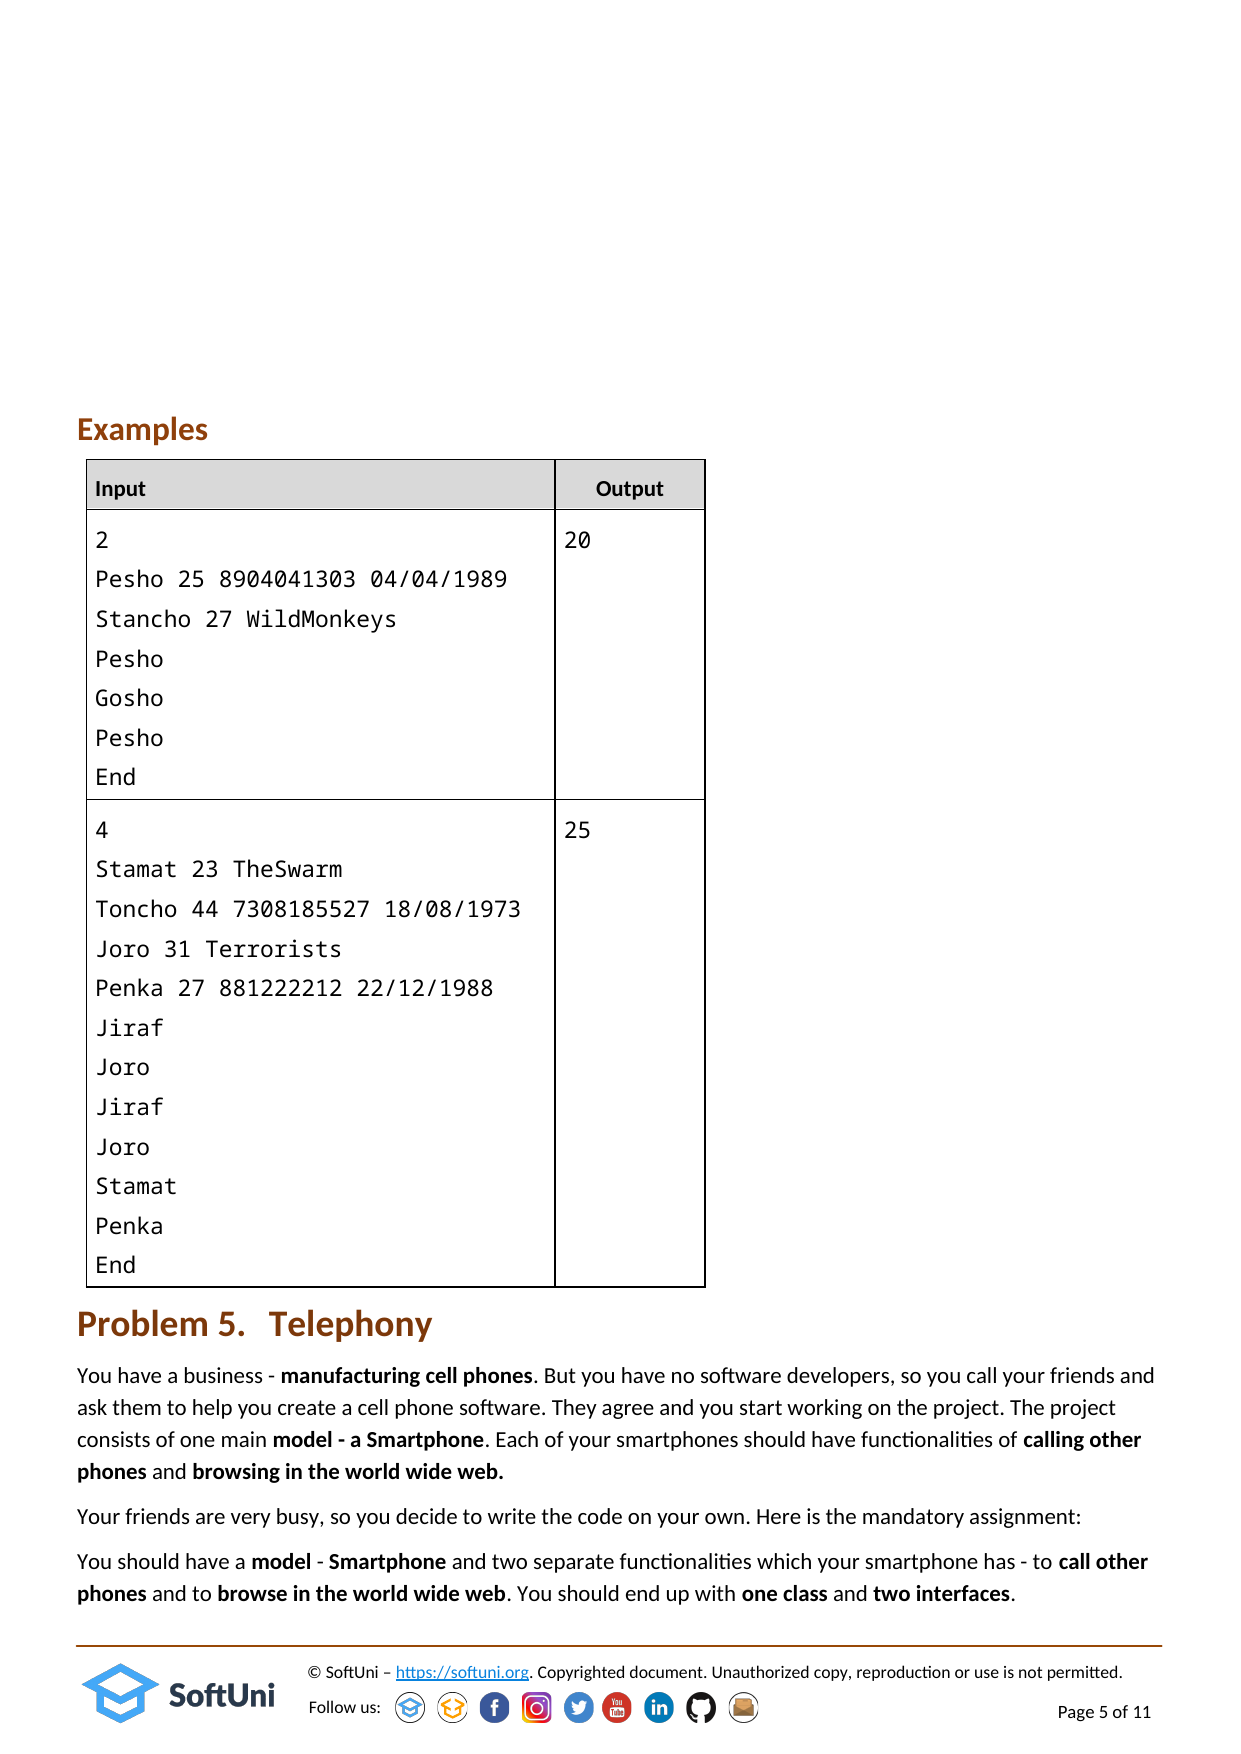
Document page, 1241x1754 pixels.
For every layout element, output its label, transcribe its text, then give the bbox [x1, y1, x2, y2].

subtitle Examples [77, 408, 1163, 449]
table_cell 25 [556, 800, 704, 1286]
picture [437, 1692, 468, 1723]
picture [479, 1692, 510, 1723]
table_cell 20 [556, 510, 704, 798]
picture [658, 1705, 667, 1714]
table_cell 4 Stamat 23 TheSwarm Toncho 44 7308185527 18/08/1973 Joro 31 Terrorists Penka 27 881222212 22/12/1988 Jiraf Joro Jiraf Joro Stamat Penka End [87, 800, 554, 1286]
picture [564, 1692, 594, 1723]
table_header Output [556, 460, 704, 508]
table_header Input [87, 460, 554, 508]
picture [665, 1692, 674, 1701]
text You have a business - manufacturing cell phones. But you have no software developers, so you call your friends and ask them to help you create a cell phone software. They agree and you start working on the project. The project consists of one main model - a Smartphone. Each of your smartphones should have functionalities of calling other phones and browsing in the world wide web. [77, 1361, 1163, 1486]
text You should have a model - Smartphone and two separate functionalities which your smartphone has - to call other phones and to browse in the world wide web. You should end up with one class and two interfaces. [77, 1547, 1163, 1607]
picture [522, 1692, 552, 1723]
picture [728, 1692, 759, 1723]
picture [665, 1714, 674, 1723]
picture [395, 1692, 425, 1723]
picture [602, 1692, 632, 1723]
picture [644, 1692, 653, 1701]
subtitle Telephony [77, 1300, 1163, 1346]
text Your friends are very busy, so you decide to write the code on your own. Here is the mandatory assignment: [77, 1502, 1163, 1530]
picture [75, 1658, 281, 1729]
picture [686, 1692, 716, 1723]
picture [644, 1714, 653, 1723]
table_cell 2 Pesho 25 8904041303 04/04/1989 Stancho 27 WildMonkeys Pesho Gosho Pesho End [87, 510, 554, 798]
